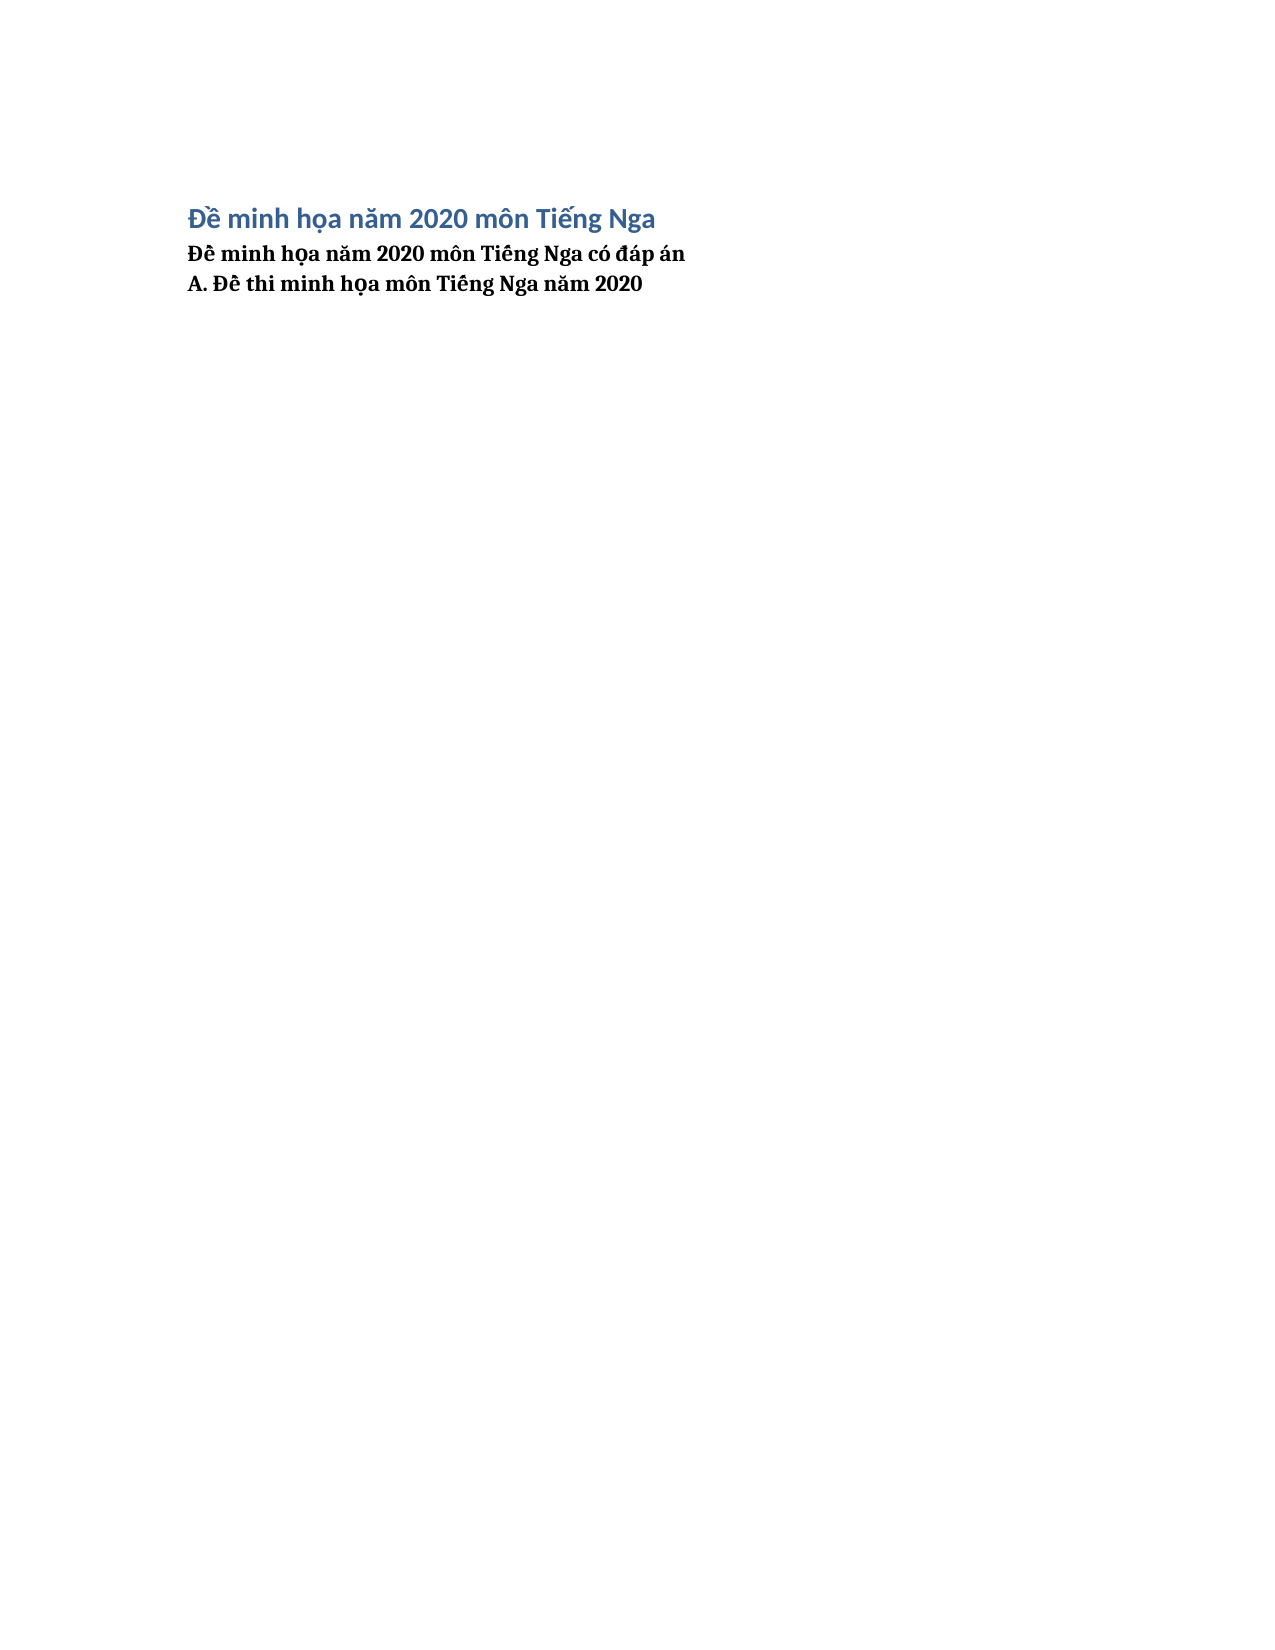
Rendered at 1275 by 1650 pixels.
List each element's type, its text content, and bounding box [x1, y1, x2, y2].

text Đề minh họa năm 2020 môn Tiếng Nga có đáp án A. Đề thi minh họa môn Tiếng Nga năm 2020 [187, 241, 1087, 328]
subtitle Đề minh họa năm 2020 môn Tiếng Nga [187, 200, 1087, 236]
